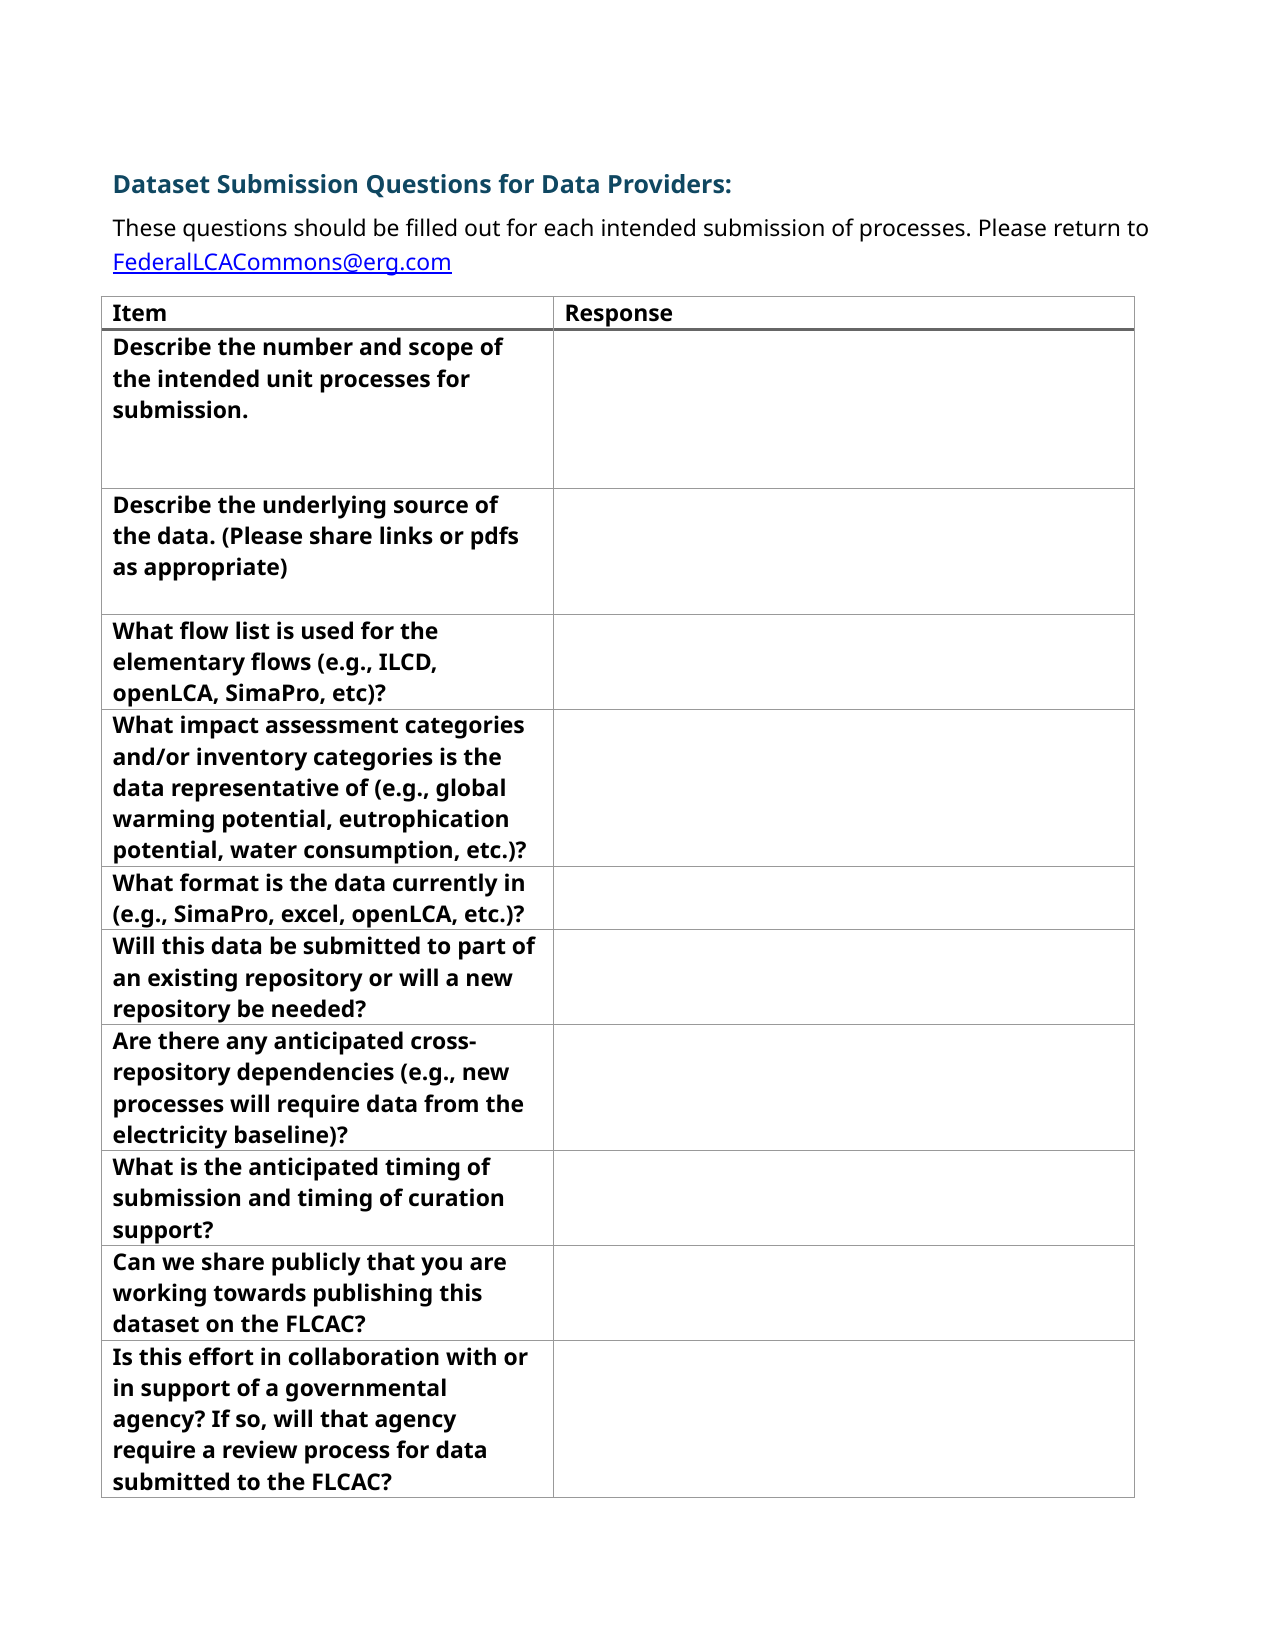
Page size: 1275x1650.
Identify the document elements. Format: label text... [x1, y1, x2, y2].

table_cell What is the anticipated timing of submission and timing of curation support? [102, 1151, 553, 1245]
table_cell Can we share publicly that you are working towards publishing this dataset on the FLCAC? [102, 1246, 553, 1340]
table_cell [554, 930, 1134, 1024]
table_cell [554, 331, 1134, 488]
table_header Response [554, 297, 1134, 328]
table_cell [554, 1341, 1134, 1497]
table_cell [554, 710, 1134, 866]
table_cell [554, 1246, 1134, 1340]
table_cell [554, 1151, 1134, 1245]
subtitle Dataset Submission Questions for Data Providers: [112, 167, 1162, 201]
table_cell What format is the data currently in (e.g., SimaPro, excel, openLCA, etc.)? [102, 867, 553, 929]
table_cell What impact assessment categories and/or inventory categories is the data representative of (e.g., global warming potential, eutrophication potential, water consumption, etc.)? [102, 710, 553, 866]
text These questions should be filled out for each intended submission of processes. Please return to FederalLCACommons@erg.com [112, 212, 1162, 277]
table_cell Will this data be submitted to part of an existing repository or will a new repository be needed? [102, 930, 553, 1024]
table_header Item [102, 297, 553, 328]
table_cell Is this effort in collaboration with or in support of a governmental agency? If so, will that agency require a review process for data submitted to the FLCAC? [102, 1341, 553, 1497]
table_cell What flow list is used for the elementary flows (e.g., ILCD, openLCA, SimaPro, etc)? [102, 615, 553, 708]
table_cell [554, 867, 1134, 929]
table_cell [554, 489, 1134, 614]
table_cell [554, 615, 1134, 708]
table_cell [554, 1025, 1134, 1150]
table_cell Describe the underlying source of the data. (Please share links or pdfs as appropriate) [102, 489, 553, 614]
table_cell Describe the number and scope of the intended unit processes for submission. [102, 331, 553, 488]
table_cell Are there any anticipated cross-repository dependencies (e.g., new processes will require data from the electricity baseline)? [102, 1025, 553, 1150]
